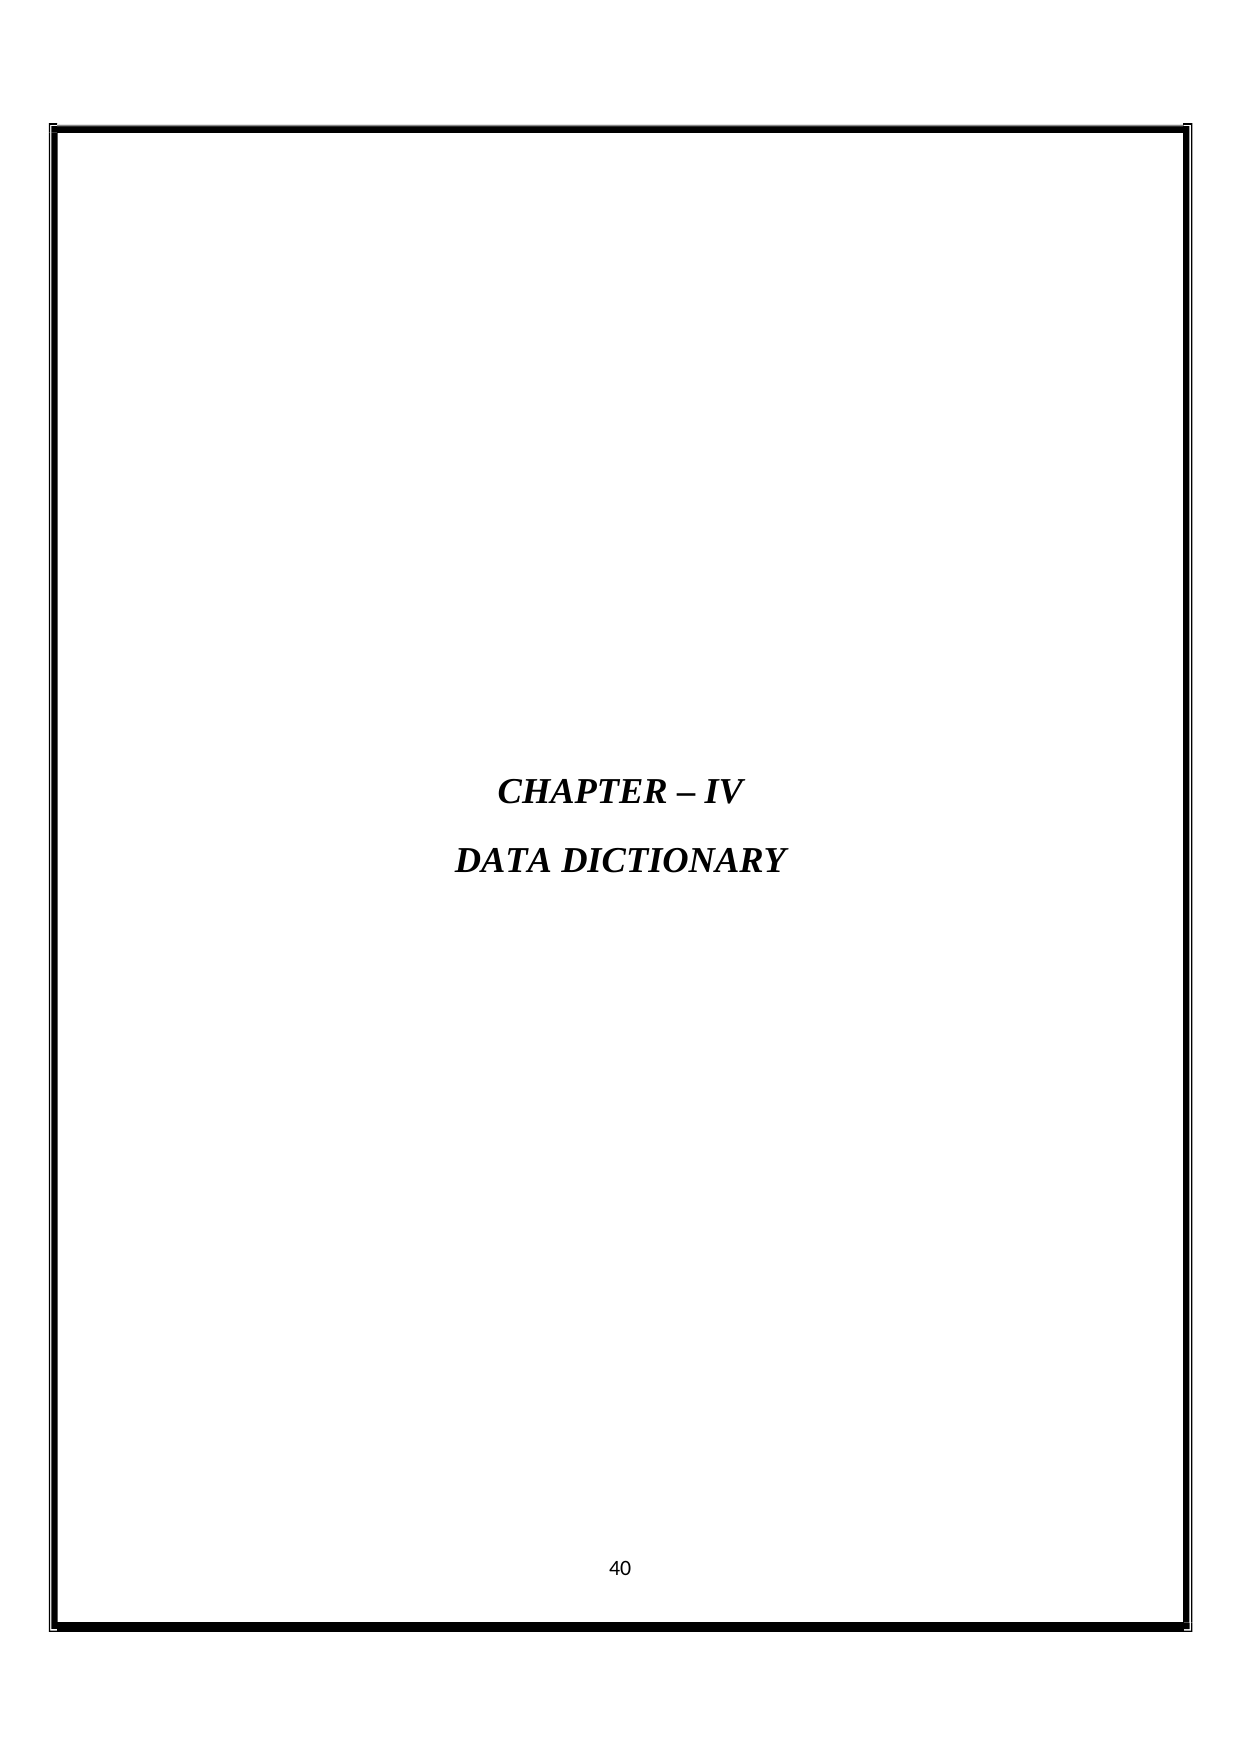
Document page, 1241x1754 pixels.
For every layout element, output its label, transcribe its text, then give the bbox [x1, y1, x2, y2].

subtitle CHAPTER – IV DATA DICTIONARY [454, 770, 799, 880]
picture [57, 1622, 1183, 1632]
picture [57, 123, 1184, 133]
